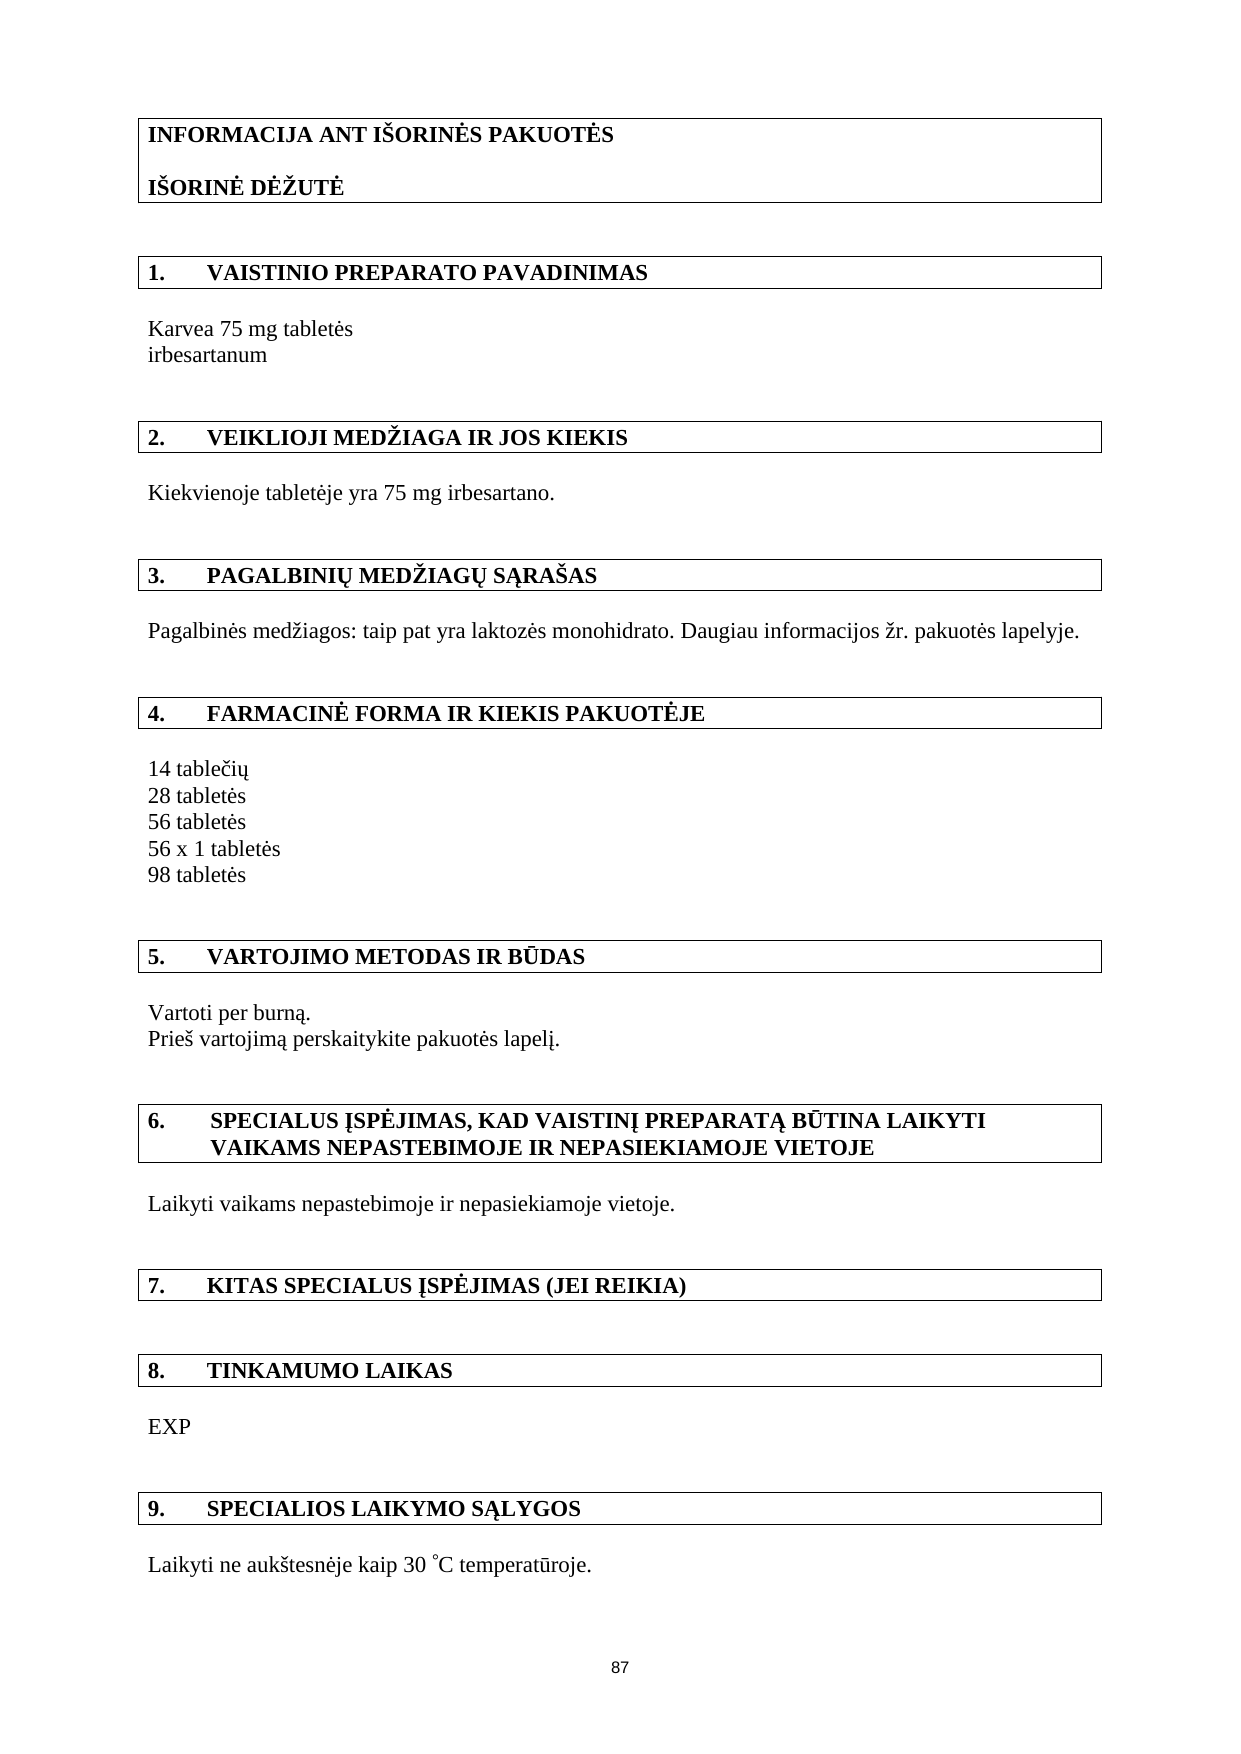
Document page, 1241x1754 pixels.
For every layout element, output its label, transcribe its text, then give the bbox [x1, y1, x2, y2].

text EXP [148, 1413, 1093, 1439]
title 2. veiklioji medžiaga ir jos kiekis [139, 422, 1101, 452]
title 3. pagalbinių medžiagų sąrašas [139, 560, 1101, 590]
title 8. tinkamumo laikas [139, 1355, 1101, 1386]
text irbesartanum [148, 341, 1093, 368]
title 4. FARMACINĖ forma ir kiekis pakuotėje [139, 698, 1101, 728]
title 5. vartojimo metodas ir būdas [139, 941, 1101, 972]
title išorinė dėžutė [139, 171, 1101, 202]
title 9. Specialios laikymo sąlygos [139, 1493, 1101, 1524]
text 98 tabletės [148, 861, 1093, 887]
title 7. Kitas specialus įspėjimas (jei reikia) [139, 1270, 1101, 1300]
text Laikyti ne aukštesnėje kaip 30 C temperatūroje. [148, 1551, 1093, 1577]
text Prieš vartojimą perskaitykite pakuotės lapelį. [148, 1025, 1093, 1052]
text 56 x 1 tabletės [148, 834, 1093, 861]
text 56 tabletės [148, 808, 1093, 834]
text Vartoti per burną. [148, 999, 1093, 1025]
text 14 tablečių [148, 756, 1093, 782]
text Pagalbinės medžiagos: taip pat yra laktozės monohidrato. Daugiau informacijos žr. pakuotės lapelyje. [148, 617, 1093, 644]
title 1. Vaistinio preparato pavadinimas [139, 257, 1101, 288]
title informacija ant išorinės pakuotės [139, 119, 1101, 148]
title 6. specialus įspėjimas, KAD vaistinį preparatą būtina laikyti vaikams nepastebimoje IR NEPASIEKIAMOJE vietoje [139, 1105, 1101, 1162]
text 28 tabletės [148, 782, 1093, 808]
text Kiekvienoje tabletėje yra 75 mg irbesartano. [148, 479, 1093, 506]
text Laikyti vaikams nepastebimoje ir nepasiekiamoje vietoje. [148, 1190, 1093, 1216]
text Karvea 75 mg tabletės [148, 315, 1093, 341]
